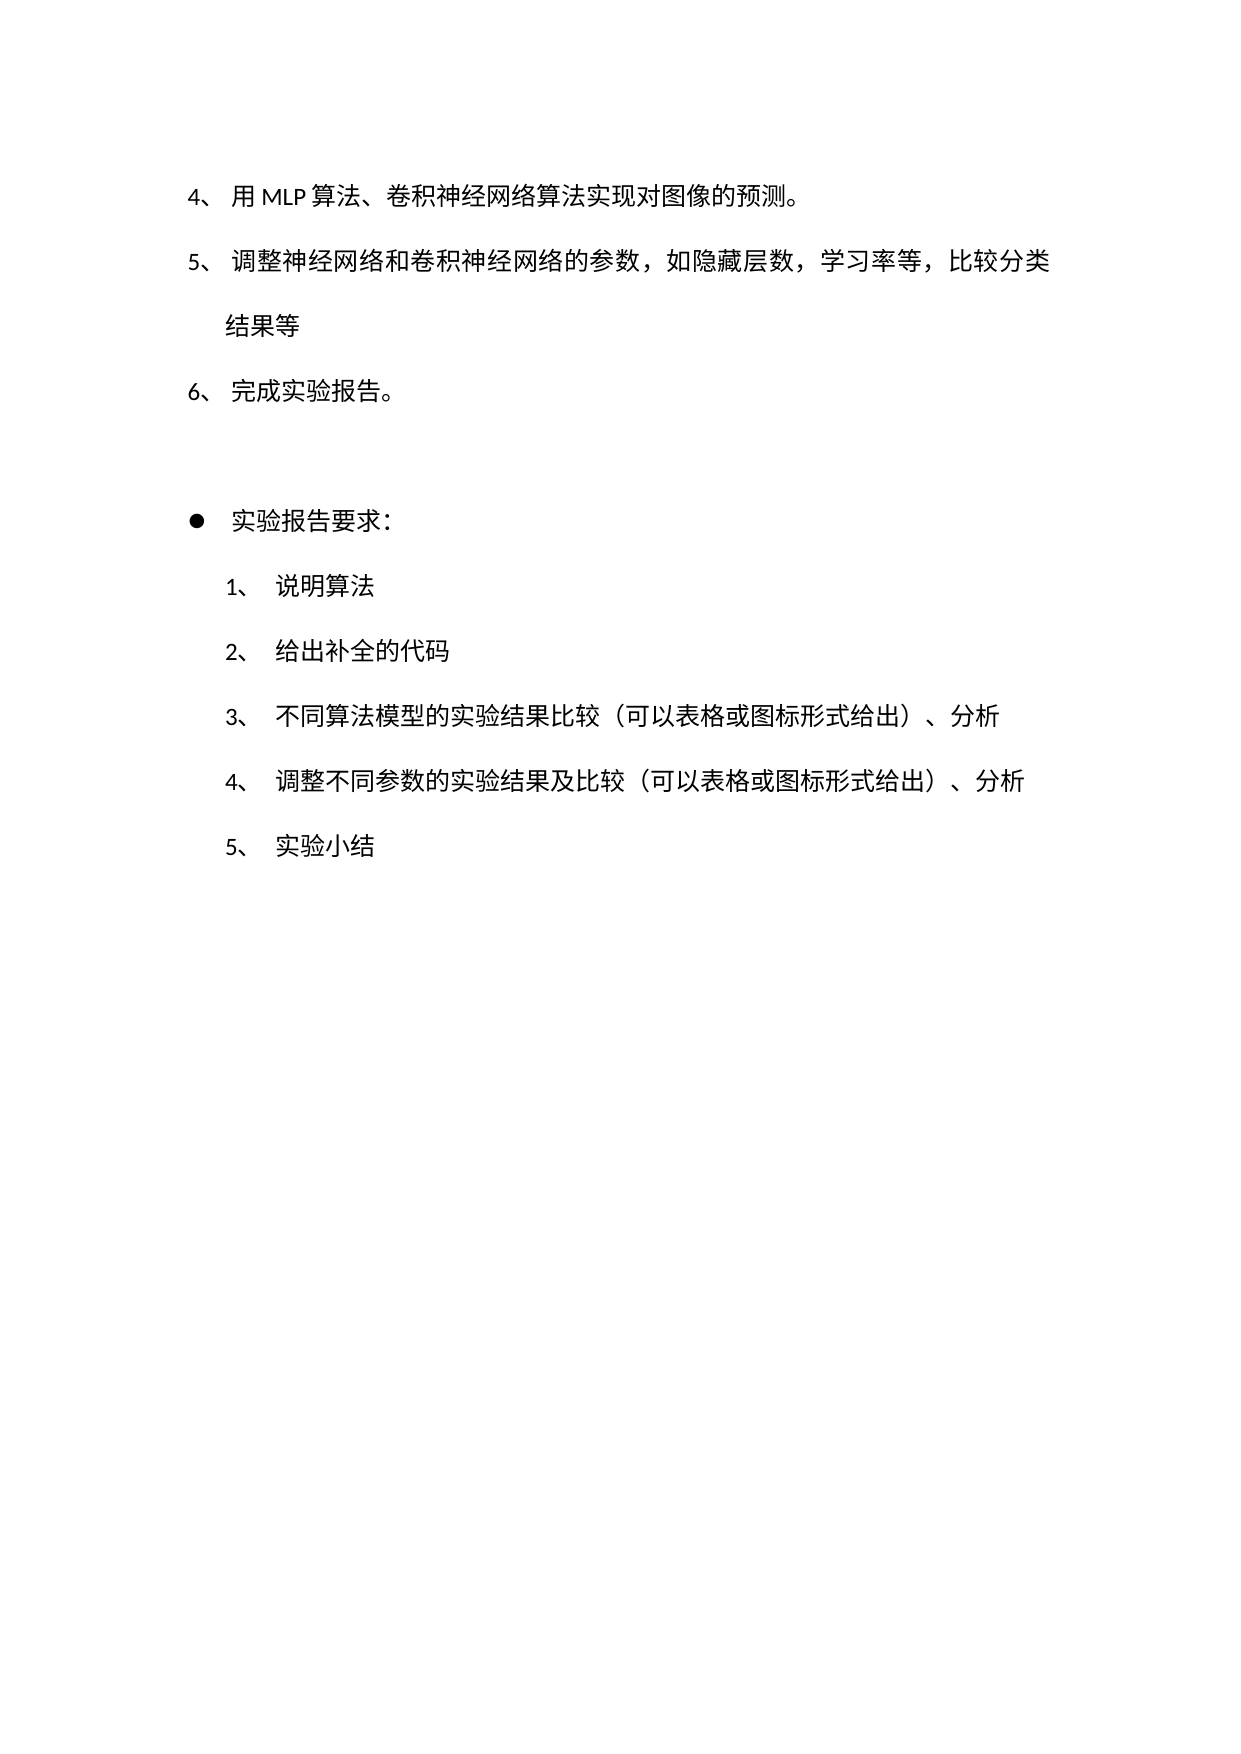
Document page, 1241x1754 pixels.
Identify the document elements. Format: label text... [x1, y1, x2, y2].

list 用MLP算法、卷积神经网络算法实现对图像的预测。 [187, 162, 1053, 227]
list 调整神经网络和卷积神经网络的参数，如隐藏层数，学习率等，比较分类结果等 [187, 227, 1053, 357]
list 不同算法模型的实验结果比较（可以表格或图标形式给出）、分析 [225, 682, 1053, 747]
list 给出补全的代码 [225, 617, 1053, 682]
list 完成实验报告。 [187, 357, 1053, 422]
list 实验报告要求： [187, 487, 1053, 552]
list 实验小结 [225, 812, 1053, 877]
list 调整不同参数的实验结果及比较（可以表格或图标形式给出）、分析 [225, 747, 1053, 812]
list 说明算法 [225, 552, 1053, 617]
